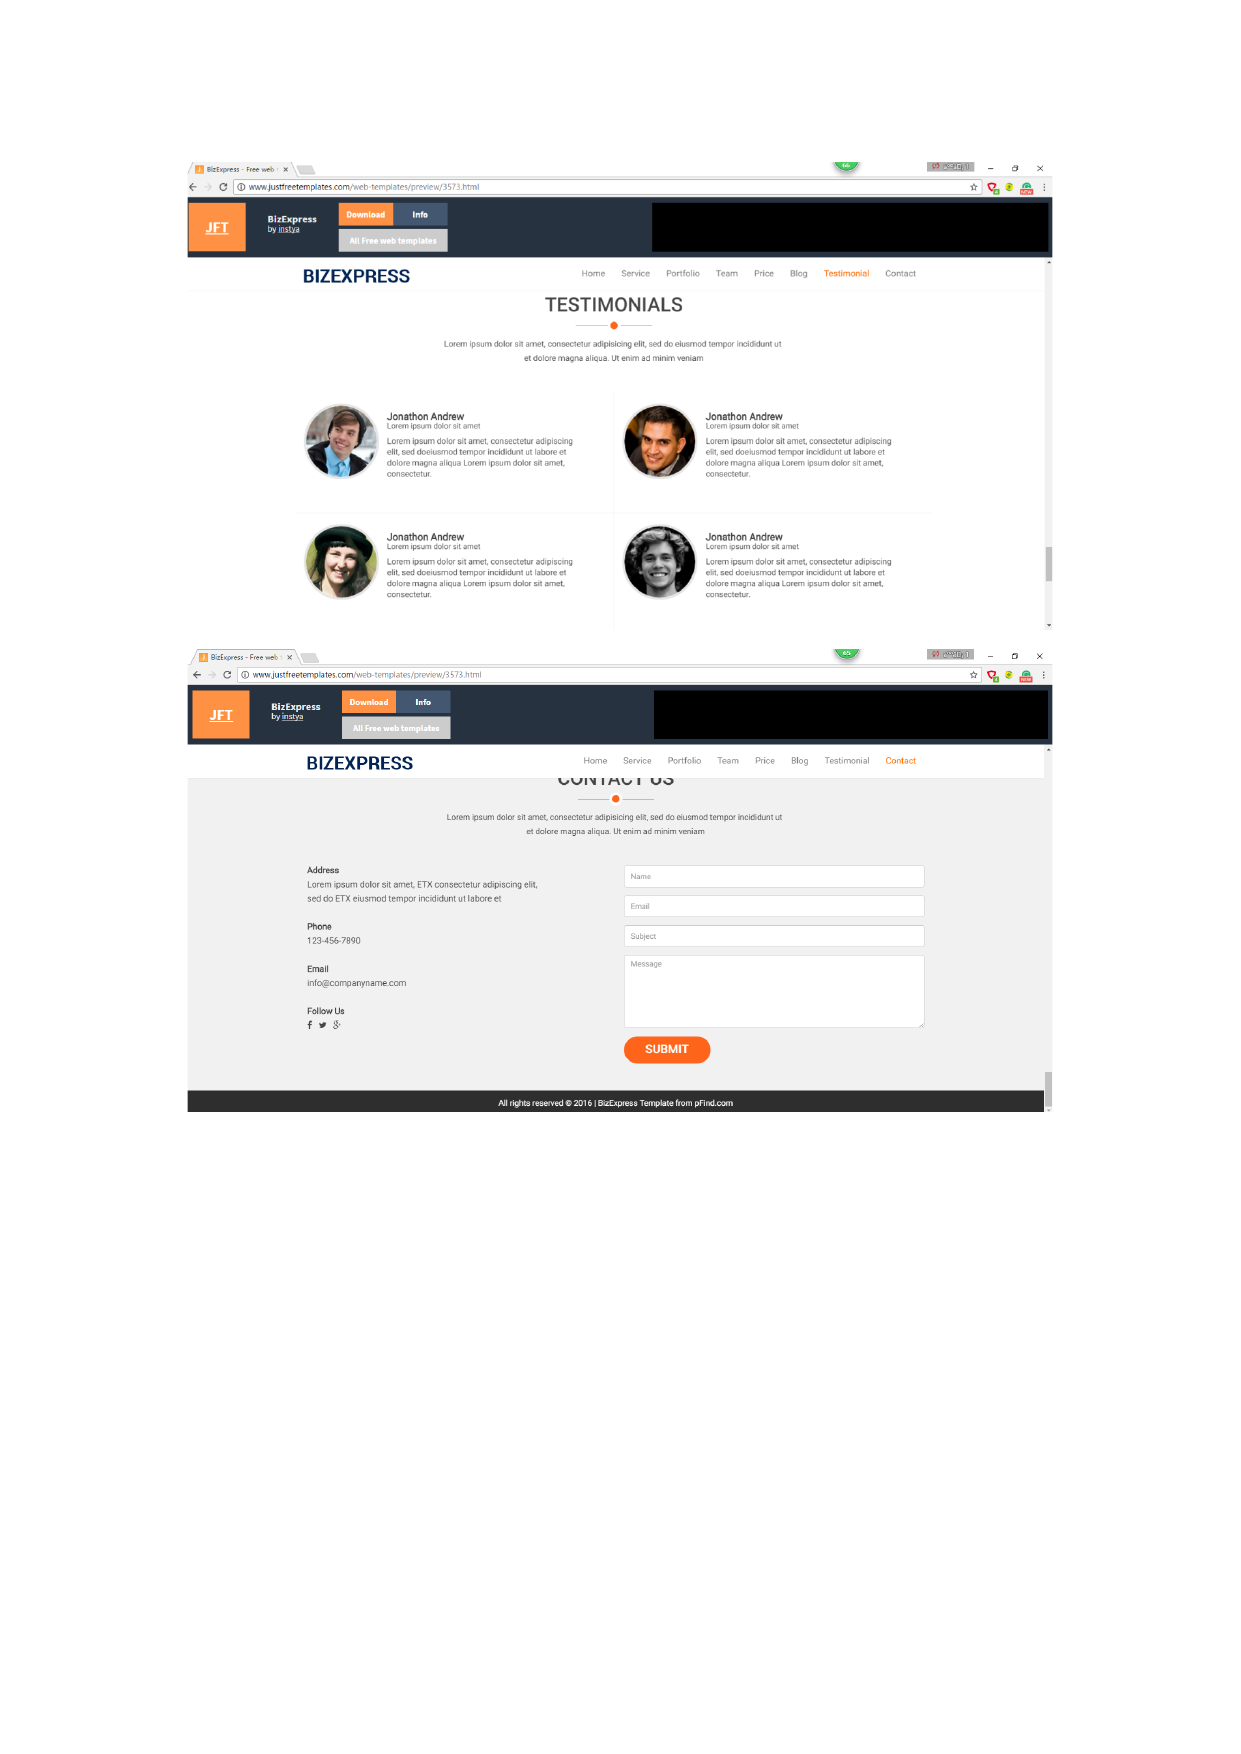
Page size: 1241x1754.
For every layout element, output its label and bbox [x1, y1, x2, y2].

picture [187, 649, 1053, 1112]
picture [187, 162, 1053, 630]
